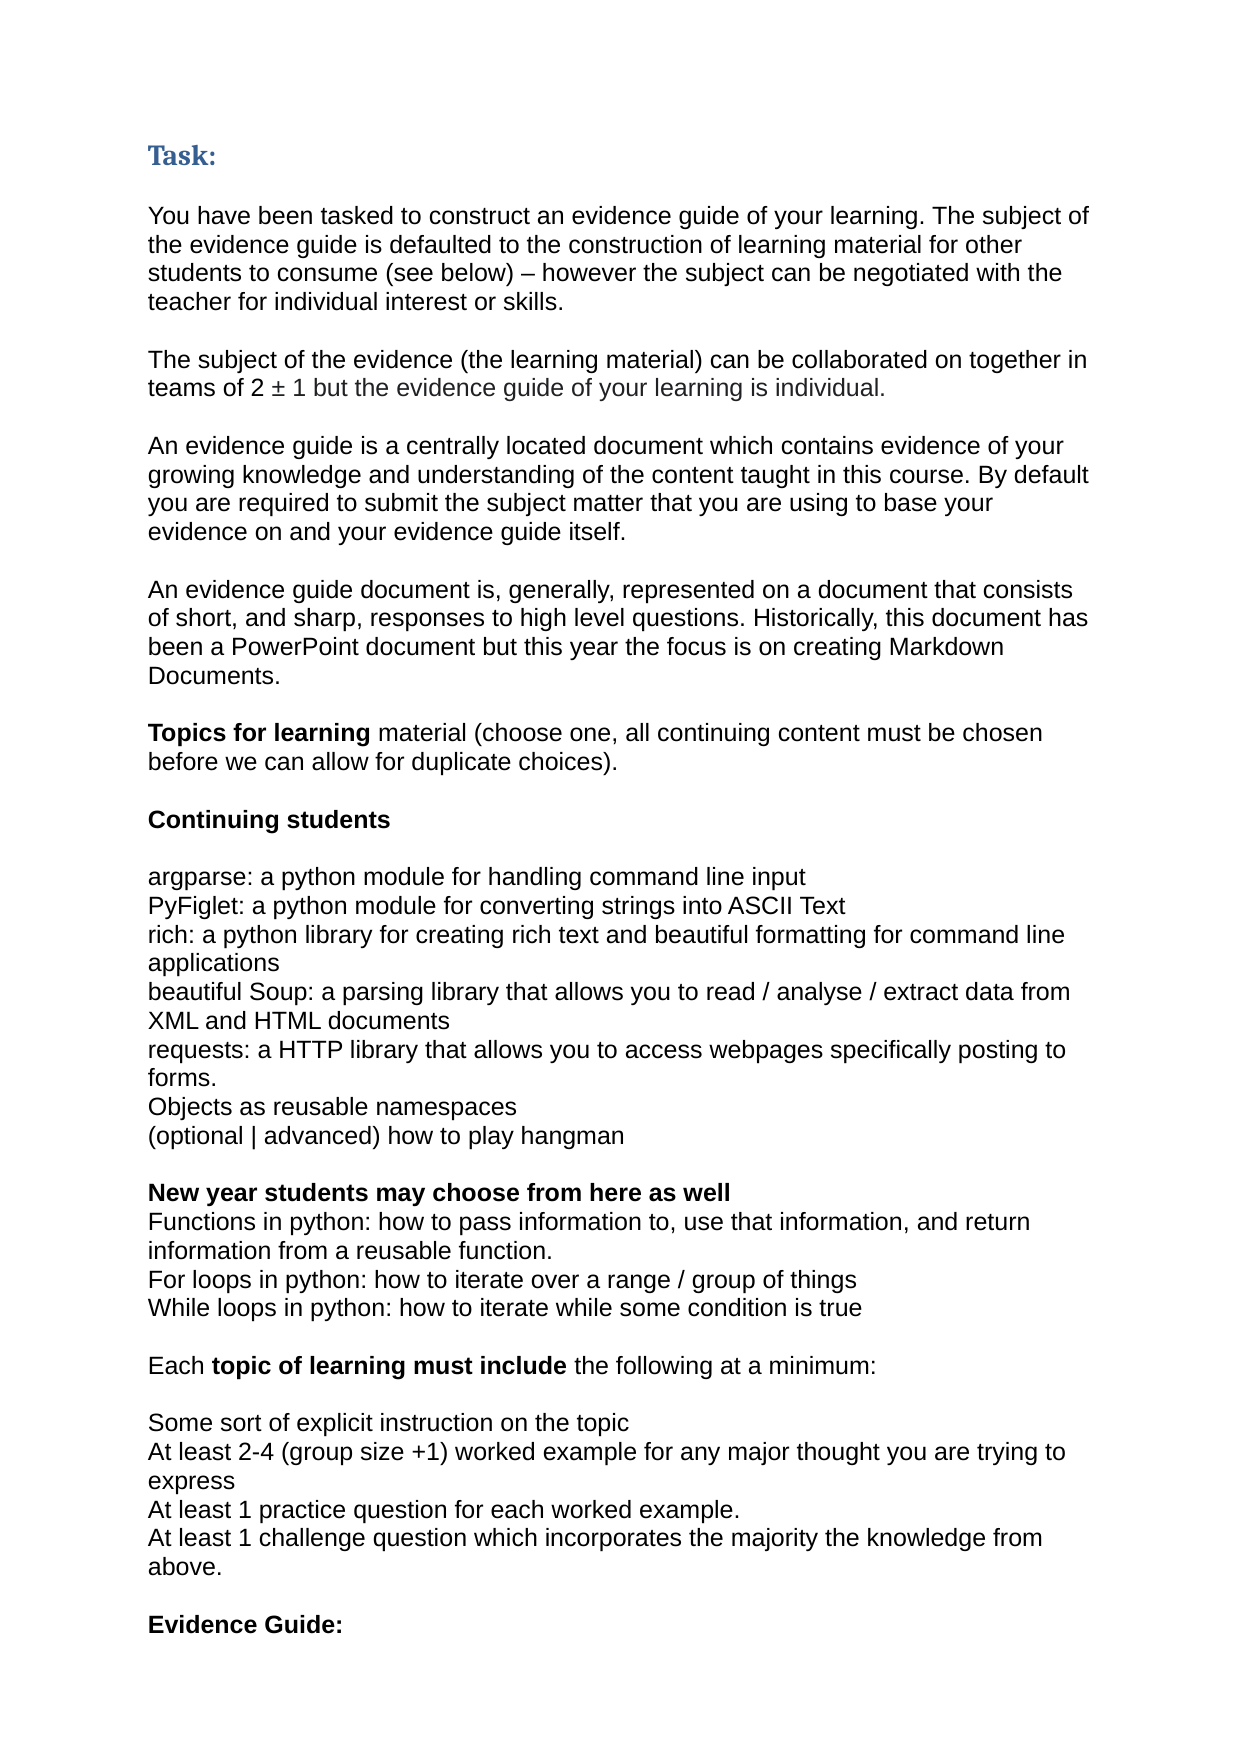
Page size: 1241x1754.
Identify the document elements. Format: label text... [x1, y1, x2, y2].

list At least 2-4 (group size +1) worked example for any major thought you are trying to express [148, 1437, 1093, 1495]
list Some sort of explicit instruction on the topic [148, 1408, 1093, 1437]
list (optional | advanced) how to play hangman [148, 1121, 1093, 1150]
list requests: a HTTP library that allows you to access webpages specifically posting to forms. [148, 1035, 1093, 1092]
list Objects as reusable namespaces [148, 1092, 1093, 1121]
text Each topic of learning must include the following at a minimum: [148, 1351, 1093, 1380]
list For loops in python: how to iterate over a range / group of things [148, 1265, 1093, 1293]
list At least 1 challenge question which incorporates the majority the knowledge from above. [148, 1523, 1093, 1581]
text Evidence Guide: [148, 1610, 1093, 1638]
list beautiful Soup: a parsing library that allows you to read / analyse / extract data from XML and HTML documents [148, 977, 1093, 1035]
text An evidence guide is a centrally located document which contains evidence of your growing knowledge and understanding of the content taught in this course. By default you are required to submit the subject matter that you are using to base your evidence on and your evidence guide itself. [148, 431, 1093, 546]
list While loops in python: how to iterate while some condition is true [148, 1293, 1093, 1322]
text You have been tasked to construct an evidence guide of your learning. The subject of the evidence guide is defaulted to the construction of learning material for other students to consume (see below) – however the subject can be negotiated with the teacher for individual interest or skills. [148, 201, 1093, 316]
text An evidence guide document is, generally, represented on a document that consists of short, and sharp, responses to high level questions. Historically, this document has been a PowerPoint document but this year the focus is on creating Markdown Documents. [148, 575, 1093, 690]
text New year students may choose from here as well [148, 1178, 1093, 1207]
list Functions in python: how to pass information to, use that information, and return information from a reusable function. [148, 1207, 1093, 1265]
text Topics for learning material (choose one, all continuing content must be chosen before we can allow for duplicate choices). [148, 718, 1093, 776]
list rich: a python library for creating rich text and beautiful formatting for command line applications [148, 920, 1093, 977]
list At least 1 practice question for each worked example. [148, 1495, 1093, 1523]
text Continuing students [148, 805, 1093, 833]
list argparse: a python module for handling command line input [148, 862, 1093, 891]
text The subject of the evidence (the learning material) can be collaborated on together in teams of 2 ± 1 but the evidence guide of your learning is individual. [148, 345, 1093, 402]
list PyFiglet: a python module for converting strings into ASCII Text [148, 891, 1093, 920]
subtitle Task: [148, 139, 1093, 172]
